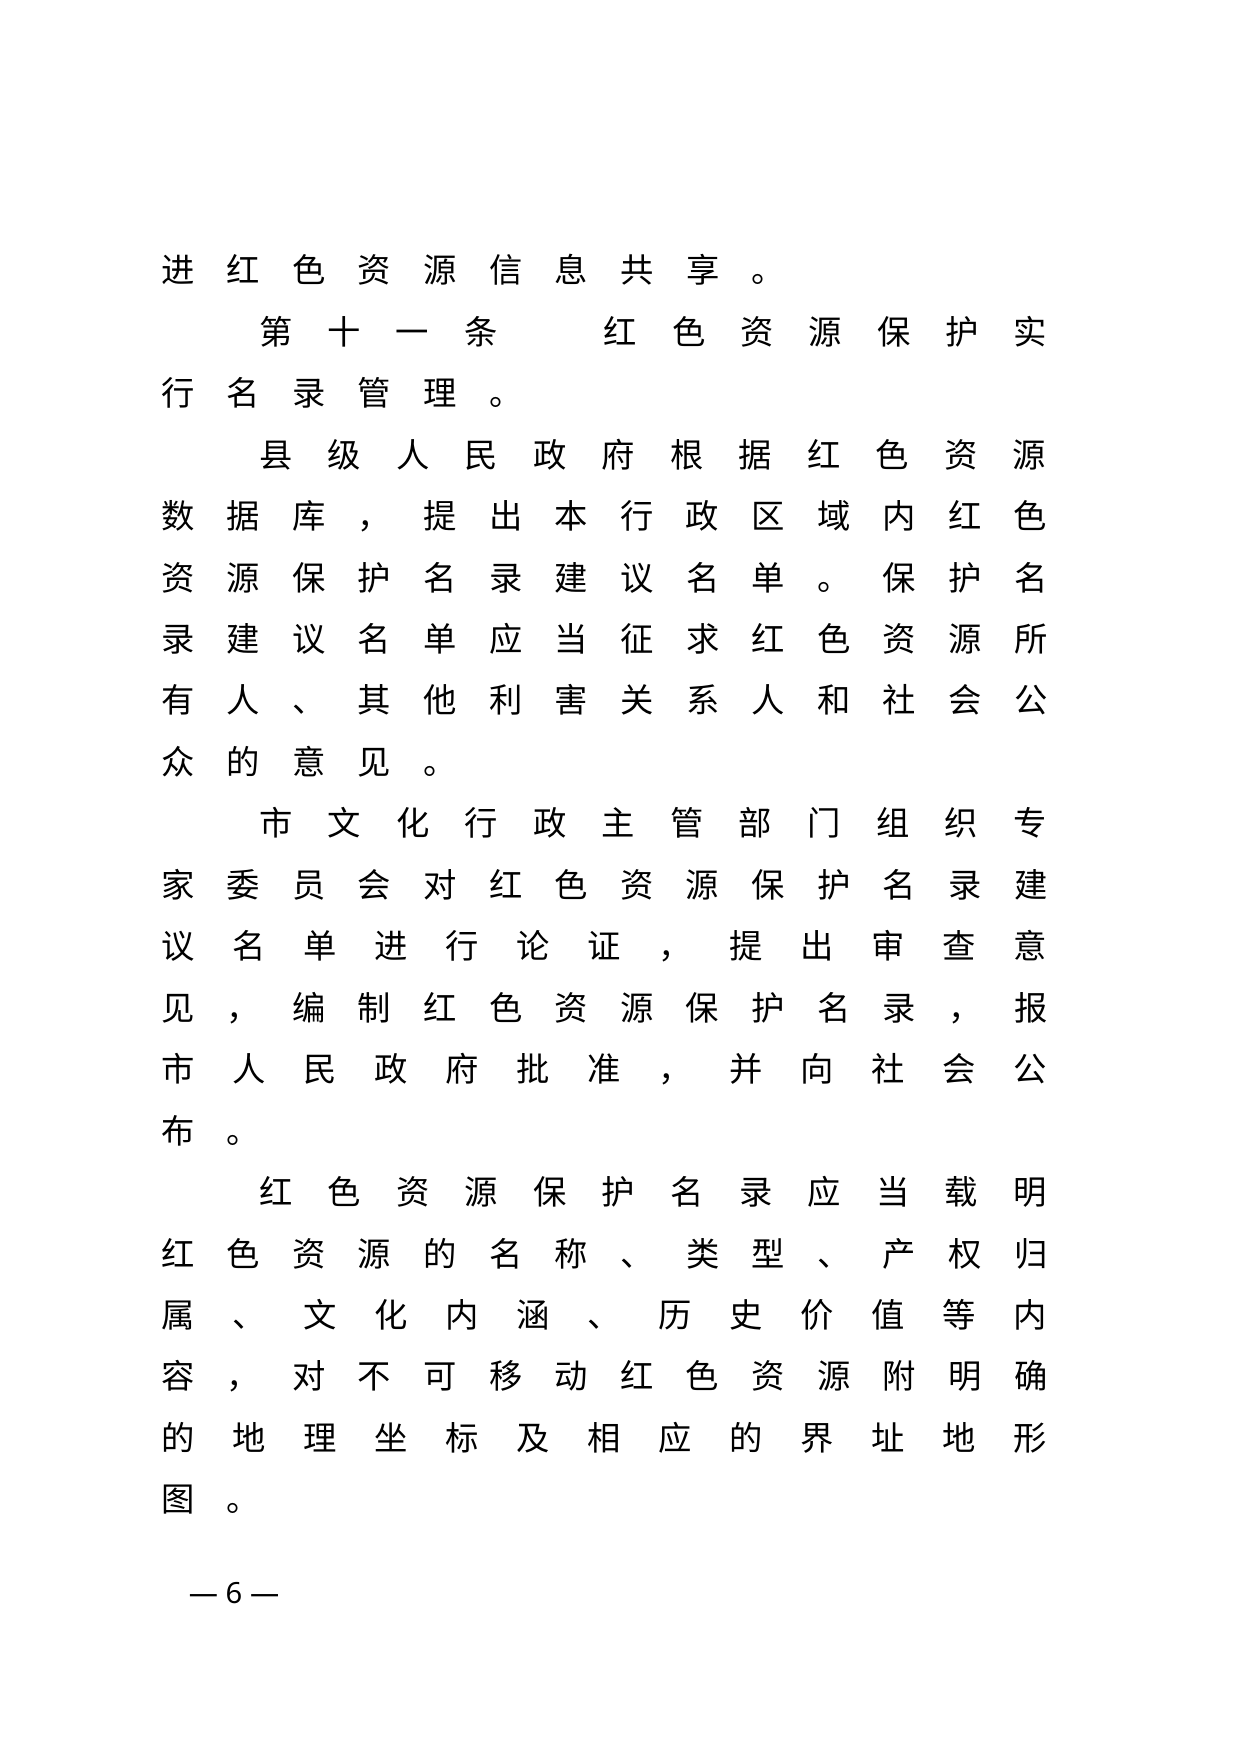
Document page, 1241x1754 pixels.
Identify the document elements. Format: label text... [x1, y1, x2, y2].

text 县级人民政府根据红色资源数据库，提出本行政区域内红色资源保护名录建议名单。保护名录建议名单应当征求红色资源所有人、其他利害关系人和社会公众的意见。 [161, 422, 1079, 791]
text 第十一条 红色资源保护实行名录管理。 [161, 299, 1079, 422]
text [161, 237, 1079, 299]
text 红色资源保护名录应当载明红色资源的名称、类型、产权归属、文化内涵、历史价值等内容，对不可移动红色资源附明确的地理坐标及相应的界址地形图。 [161, 1159, 1079, 1528]
text 市文化行政主管部门组织专家委员会对红色资源保护名录建议名单进行论证，提出审查意见，编制红色资源保护名录，报市人民政府批准，并向社会公布。 [161, 791, 1079, 1159]
